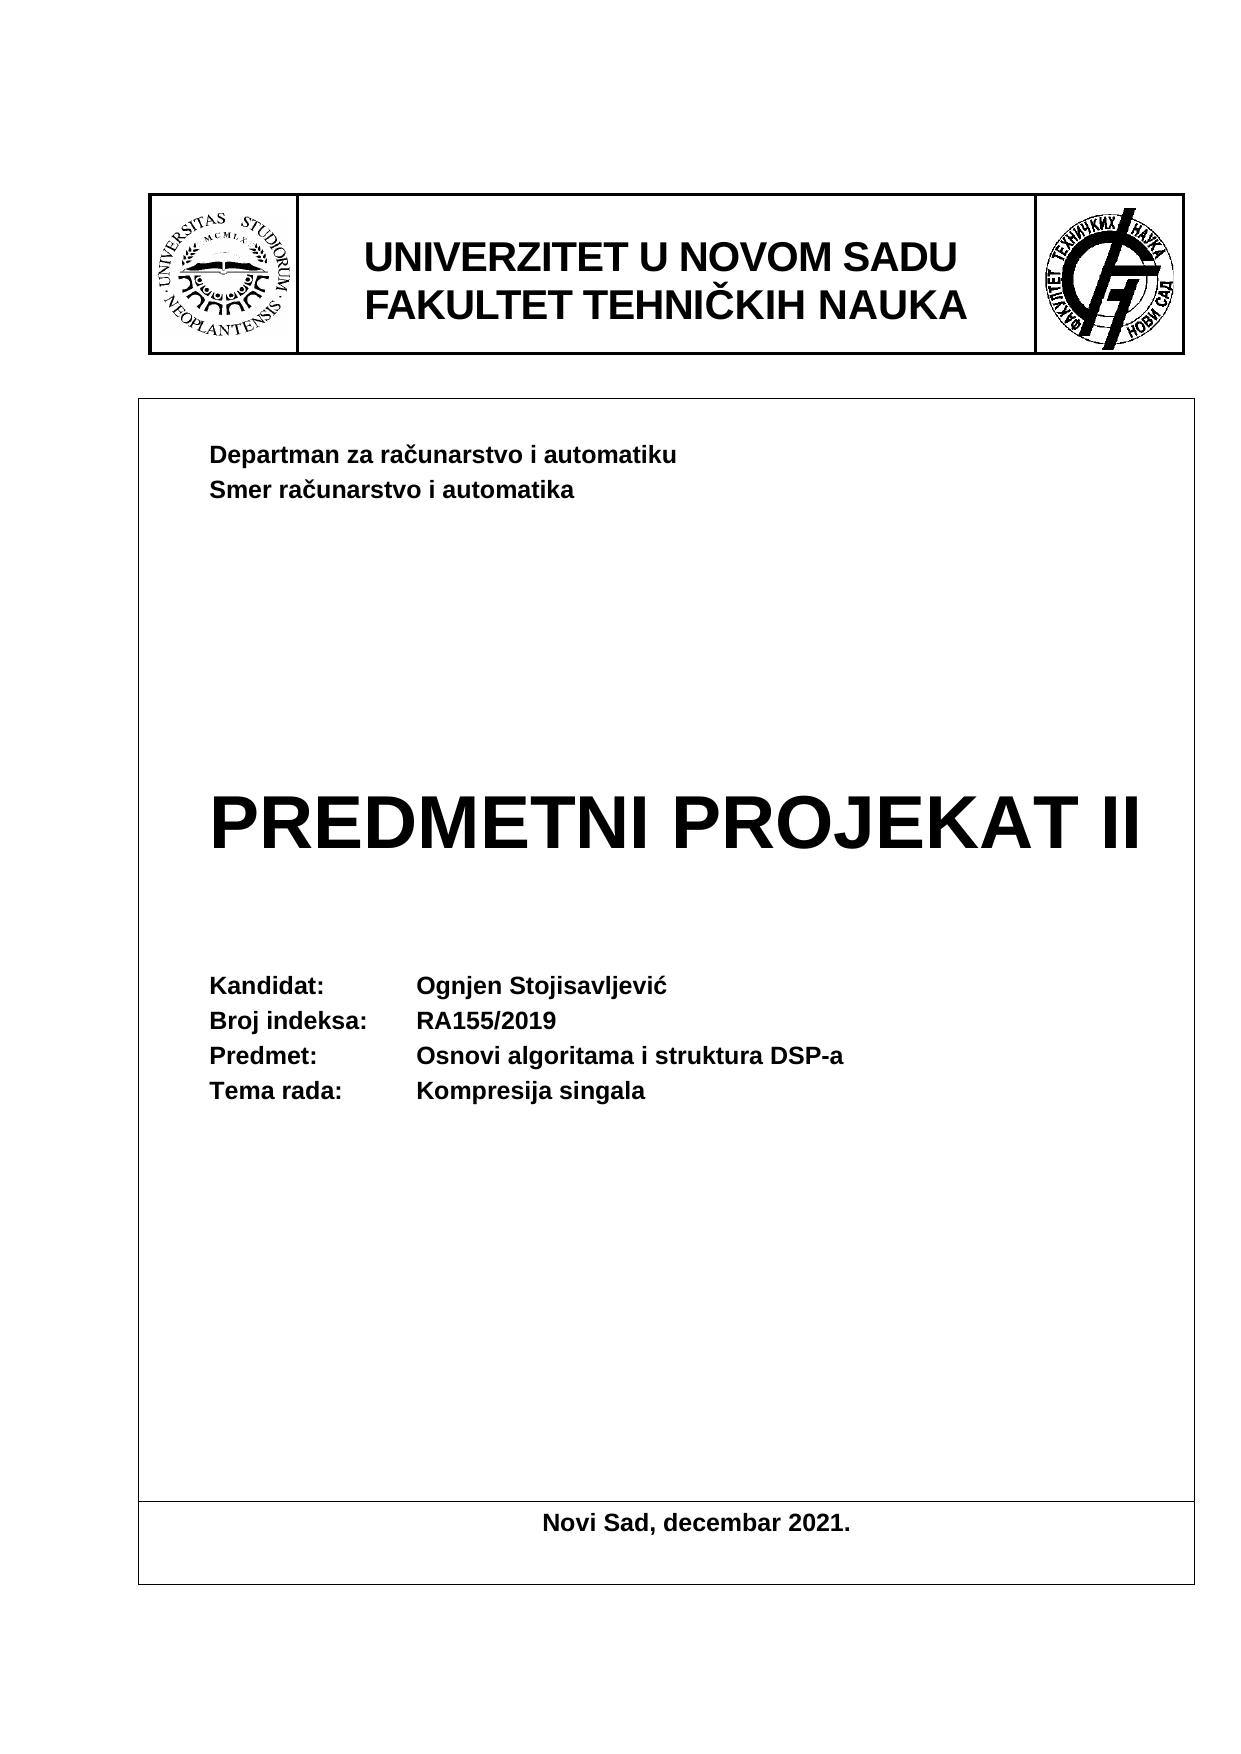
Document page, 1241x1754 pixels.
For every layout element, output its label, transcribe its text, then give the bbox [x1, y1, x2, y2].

table_header Departman za računarstvo i automatiku Smer računarstvo i automatika PREDMETNI PROJEKAT II Kandidat: Ognjen Stojisavljević Broj indeksa: RA155/2019 Predmet: Osnovi algoritama i struktura DSP-a Tema rada: Kompresija singala [139, 399, 1194, 1501]
picture [1045, 208, 1174, 350]
table_header UNIVERZITET U NOVOM SADU FAKULTET TEHNIČKIH NAUKA [299, 196, 1034, 352]
table_cell Novi Sad, decembar 2021. [139, 1502, 1194, 1584]
picture [157, 211, 290, 337]
table_header [152, 196, 296, 352]
table_header [1037, 196, 1182, 352]
